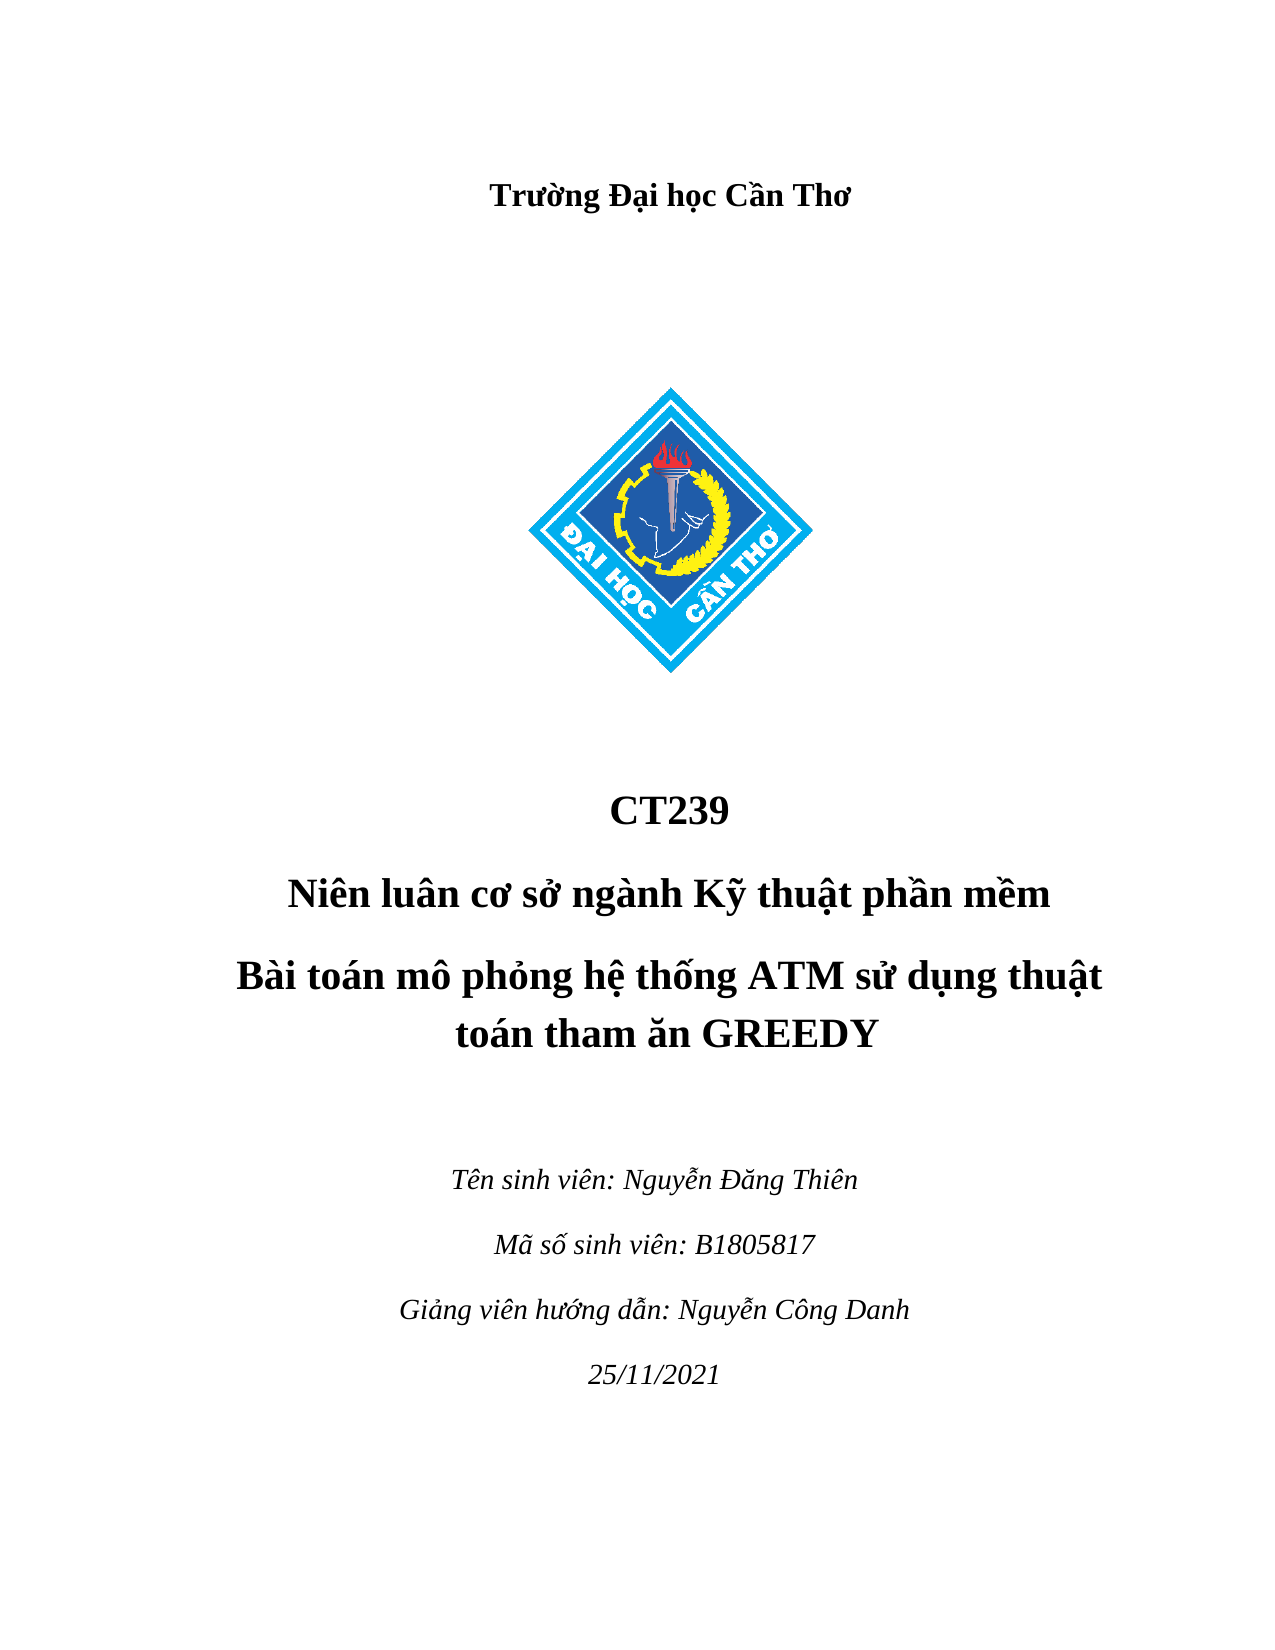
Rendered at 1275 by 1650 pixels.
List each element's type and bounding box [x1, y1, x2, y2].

picture [673, 533, 813, 673]
picture [541, 401, 800, 659]
picture [528, 387, 669, 528]
picture [528, 532, 668, 673]
picture [673, 387, 813, 528]
